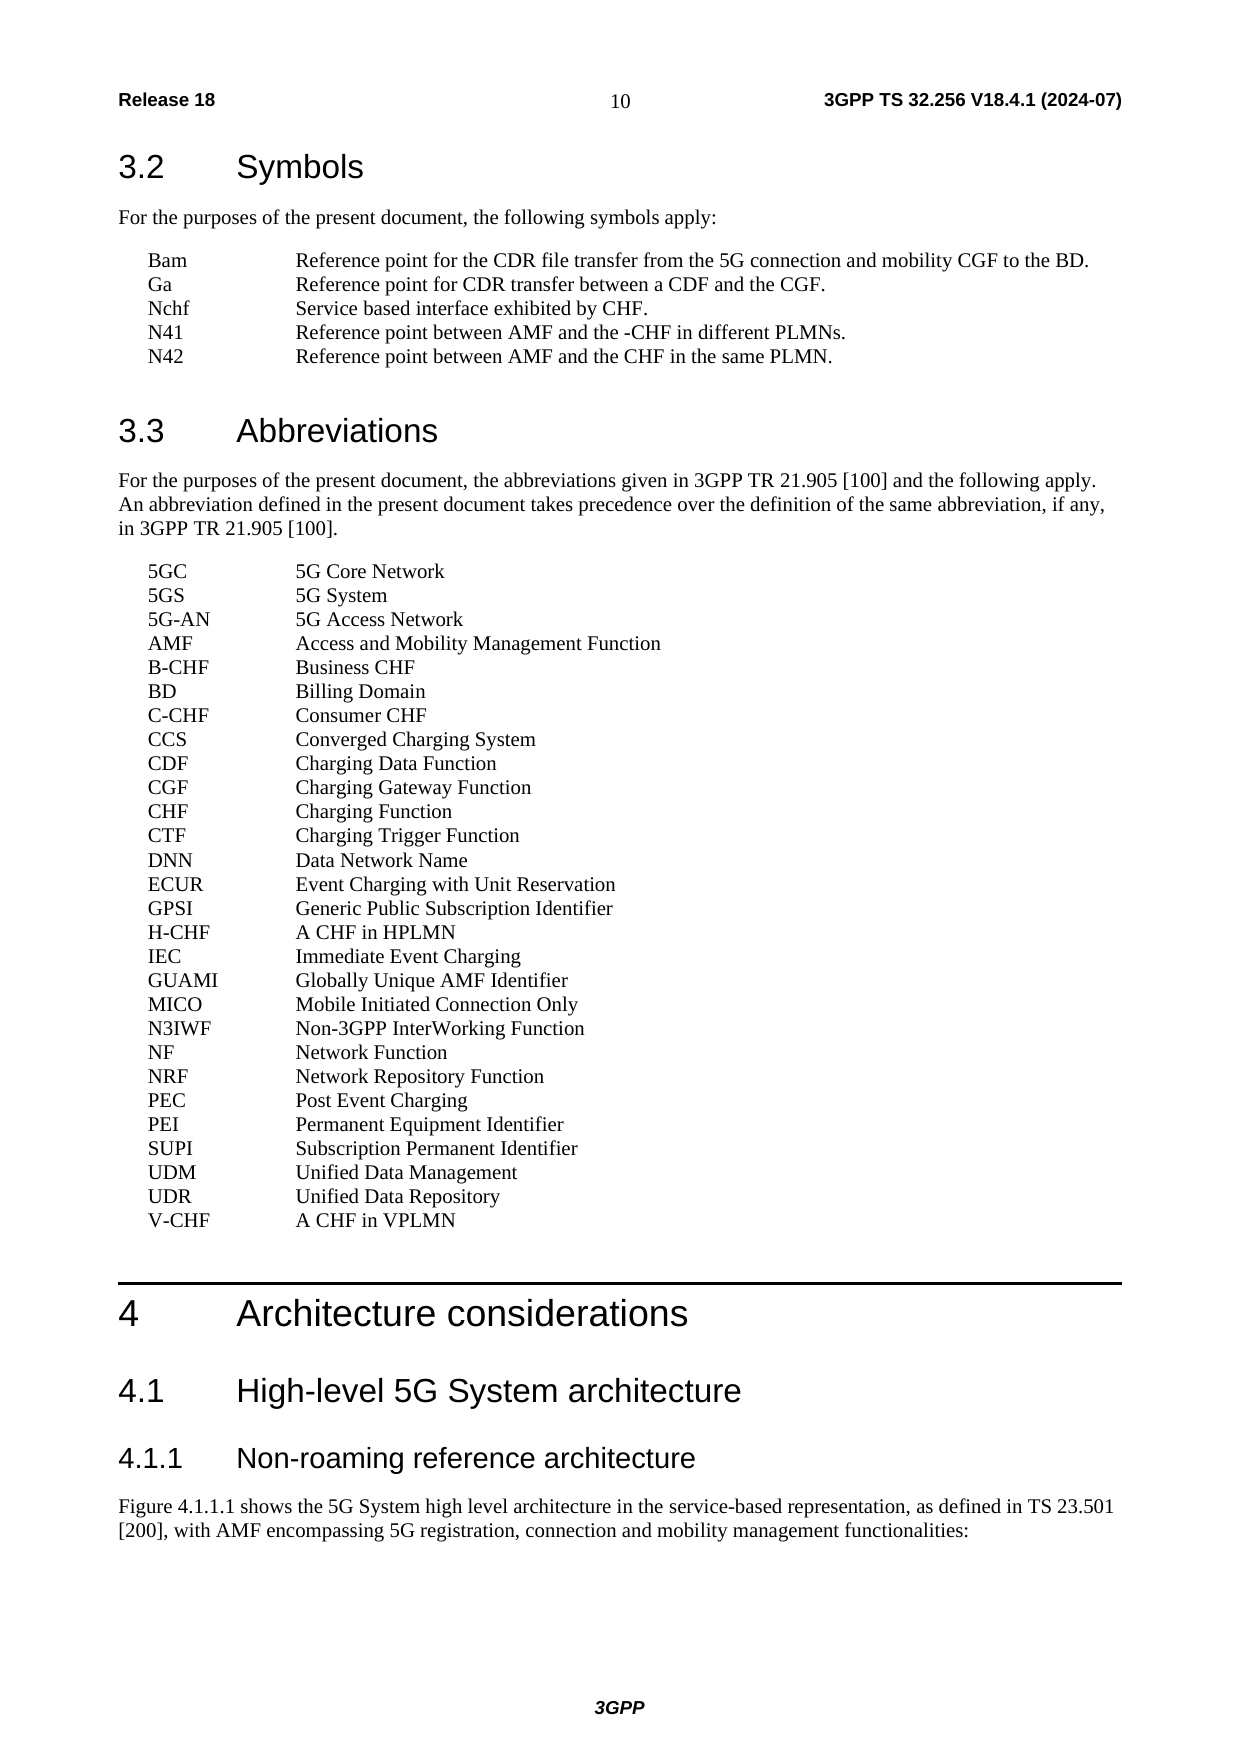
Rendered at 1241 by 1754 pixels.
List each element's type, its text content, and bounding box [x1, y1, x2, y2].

text UDM Unified Data Management [148, 1160, 1122, 1184]
text ECUR Event Charging with Unit Reservation [148, 872, 1122, 896]
text C-CHF Consumer CHF [148, 703, 1122, 727]
text UDR Unified Data Repository [148, 1184, 1122, 1208]
text 5GS 5G System [148, 583, 1122, 607]
text CGF Charging Gateway Function [148, 775, 1122, 799]
text GPSI Generic Public Subscription Identifier [148, 896, 1122, 920]
text 5G-AN 5G Access Network [148, 607, 1122, 631]
text NRF Network Repository Function [148, 1064, 1122, 1088]
text AMF Access and Mobility Management Function [148, 631, 1122, 655]
text CTF Charging Trigger Function [148, 823, 1122, 847]
text For the purposes of the present document, the following symbols apply: [118, 205, 1122, 229]
text For the purposes of the present document, the abbreviations given in 3GPP TR 21.905 [100] and the following apply. An abbreviation defined in the present document takes precedence over the definition of the same abbreviation, if any, in 3GPP TR 21.905 [100]. [118, 468, 1122, 540]
text CHF Charging Function [148, 799, 1122, 823]
subtitle 4 Architecture considerations [118, 1285, 1122, 1334]
text CCS Converged Charging System [148, 727, 1122, 751]
subtitle 4.1.1 Non-roaming reference architecture [118, 1441, 1122, 1475]
text DNN Data Network Name [148, 847, 1122, 872]
text SUPI Subscription Permanent Identifier [148, 1136, 1122, 1160]
text N3IWF Non-3GPP InterWorking Function [148, 1016, 1122, 1040]
text CDF Charging Data Function [148, 751, 1122, 775]
text Nchf Service based interface exhibited by CHF. [148, 296, 1122, 320]
text B-CHF Business CHF [148, 655, 1122, 679]
text NF Network Function [148, 1040, 1122, 1064]
text PEI Permanent Equipment Identifier [148, 1112, 1122, 1136]
text BD Billing Domain [148, 679, 1122, 703]
text H-CHF A CHF in HPLMN [148, 920, 1122, 944]
subtitle 3.2 Symbols [118, 147, 1122, 186]
text MICO Mobile Initiated Connection Only [148, 992, 1122, 1016]
subtitle 3.3 Abbreviations [118, 411, 1122, 449]
text V-CHF A CHF in VPLMN [148, 1208, 1122, 1232]
text Bam Reference point for the CDR file transfer from the 5G connection and mobility CGF to the BD. [148, 247, 1122, 272]
text 5GC 5G Core Network [148, 559, 1122, 583]
text N42 Reference point between AMF and the CHF in the same PLMN. [148, 344, 1122, 368]
text GUAMI Globally Unique AMF Identifier [148, 968, 1122, 992]
text Figure 4.1.1.1 shows the 5G System high level architecture in the service-based representation, as defined in TS 23.501 [200], with AMF encompassing 5G registration, connection and mobility management functionalities: [118, 1493, 1122, 1542]
text Ga Reference point for CDR transfer between a CDF and the CGF. [148, 272, 1122, 296]
text IEC Immediate Event Charging [148, 944, 1122, 968]
subtitle 4.1 High-level 5G System architecture [118, 1372, 1122, 1410]
text PEC Post Event Charging [148, 1088, 1122, 1112]
text N41 Reference point between AMF and the -CHF in different PLMNs. [148, 320, 1122, 344]
